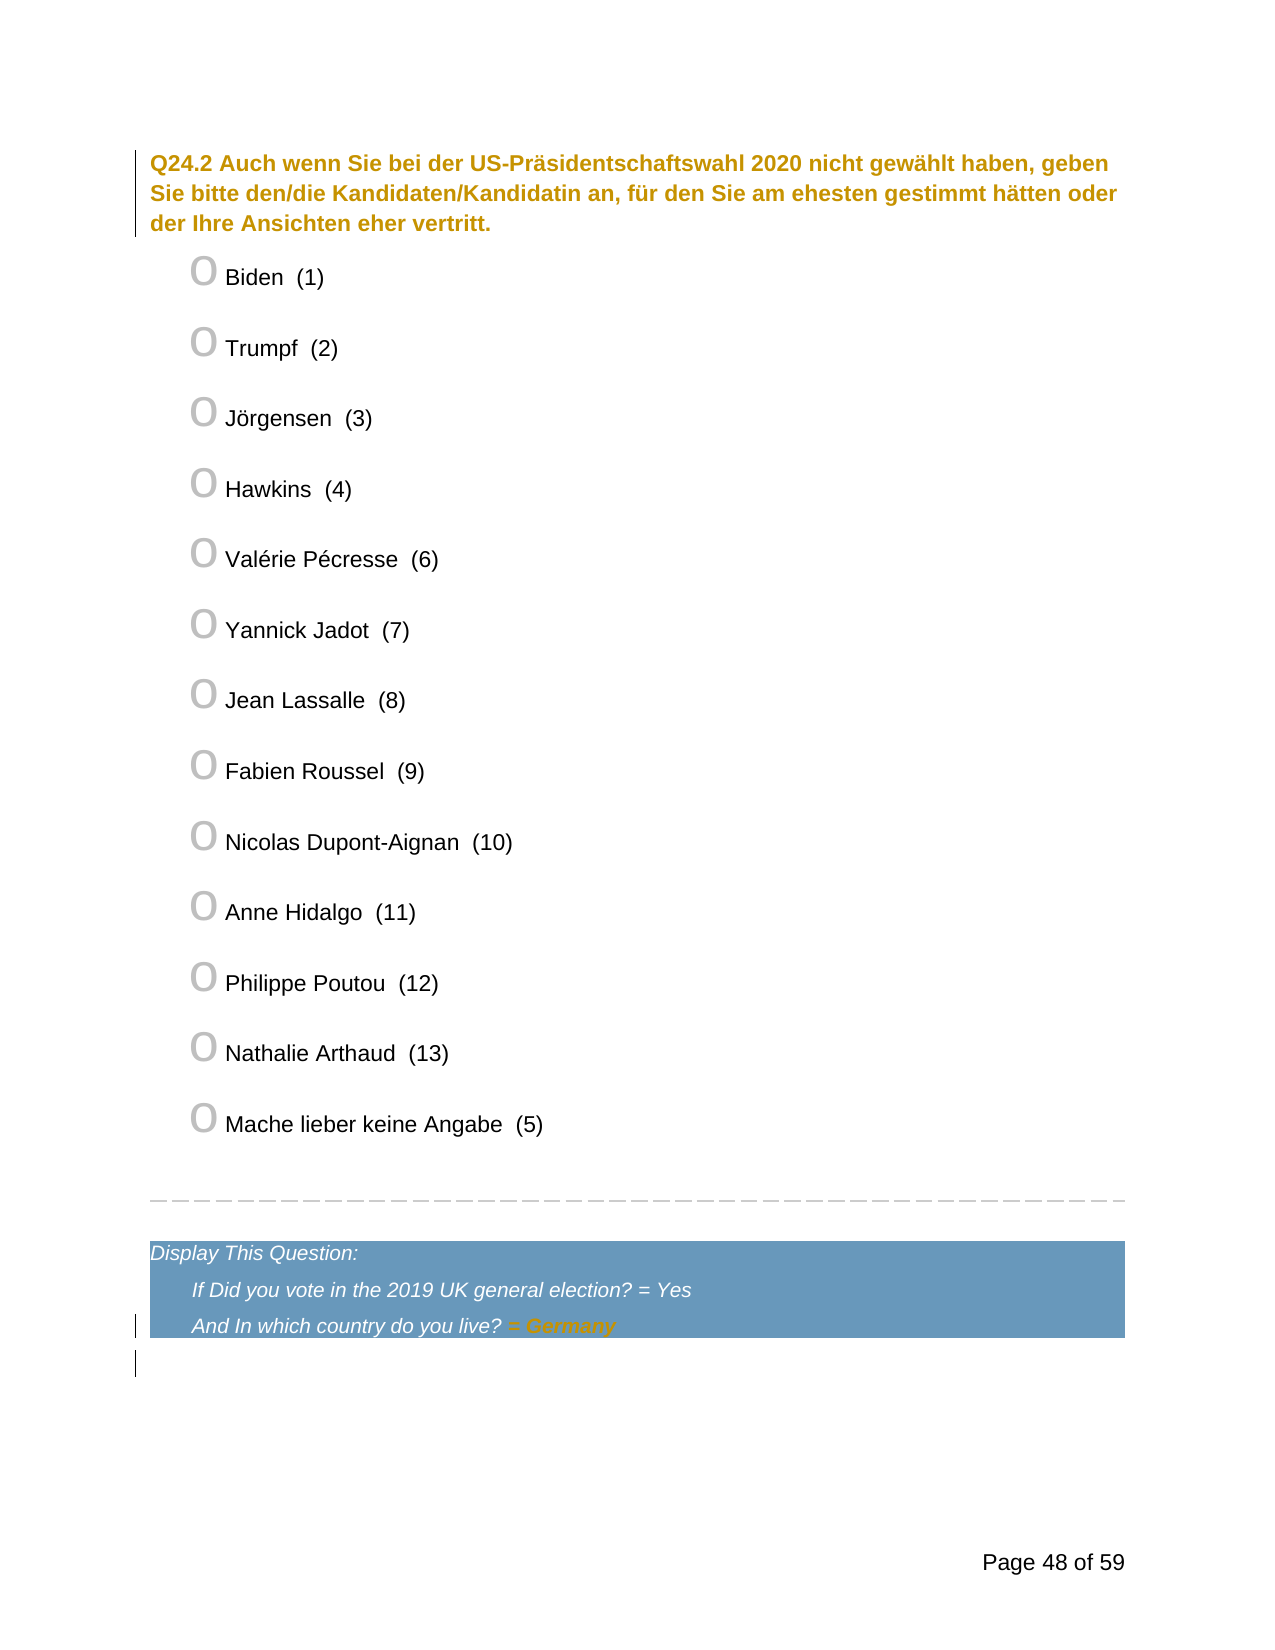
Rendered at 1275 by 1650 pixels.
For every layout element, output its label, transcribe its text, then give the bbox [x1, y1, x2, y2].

list Biden (1) [187, 241, 1125, 302]
list Yannick Jadot (7) [187, 593, 1125, 654]
list Jörgensen (3) [187, 382, 1125, 443]
list Trumpf (2) [187, 311, 1125, 372]
list Fabien Roussel (9) [187, 734, 1125, 796]
list Mache lieber keine Angabe (5) [187, 1087, 1125, 1148]
list Jean Lassalle (8) [187, 664, 1125, 725]
list Nathalie Arthaud (13) [187, 1016, 1125, 1078]
text Display This Question: [150, 1241, 1125, 1265]
list Hawkins (4) [187, 452, 1125, 513]
list Philippe Poutou (12) [187, 946, 1125, 1007]
text And In which country do you live? = Germany [150, 1314, 1125, 1338]
list Anne Hidalgo (11) [187, 875, 1125, 937]
list Nicolas Dupont-Aignan (10) [187, 805, 1125, 866]
text Q24.2 Auch wenn Sie bei der US-Präsidentschaftswahl 2020 nicht gewählt haben, geben Sie bitte den/die Kandidaten/Kandidatin an, für den Sie am ehesten gestimmt hätten oder der Ihre Ansichten eher vertritt. [150, 150, 1125, 237]
text If Did you vote in the 2019 UK general election? = Yes [150, 1277, 1125, 1301]
list Valérie Pécresse (6) [187, 523, 1125, 584]
